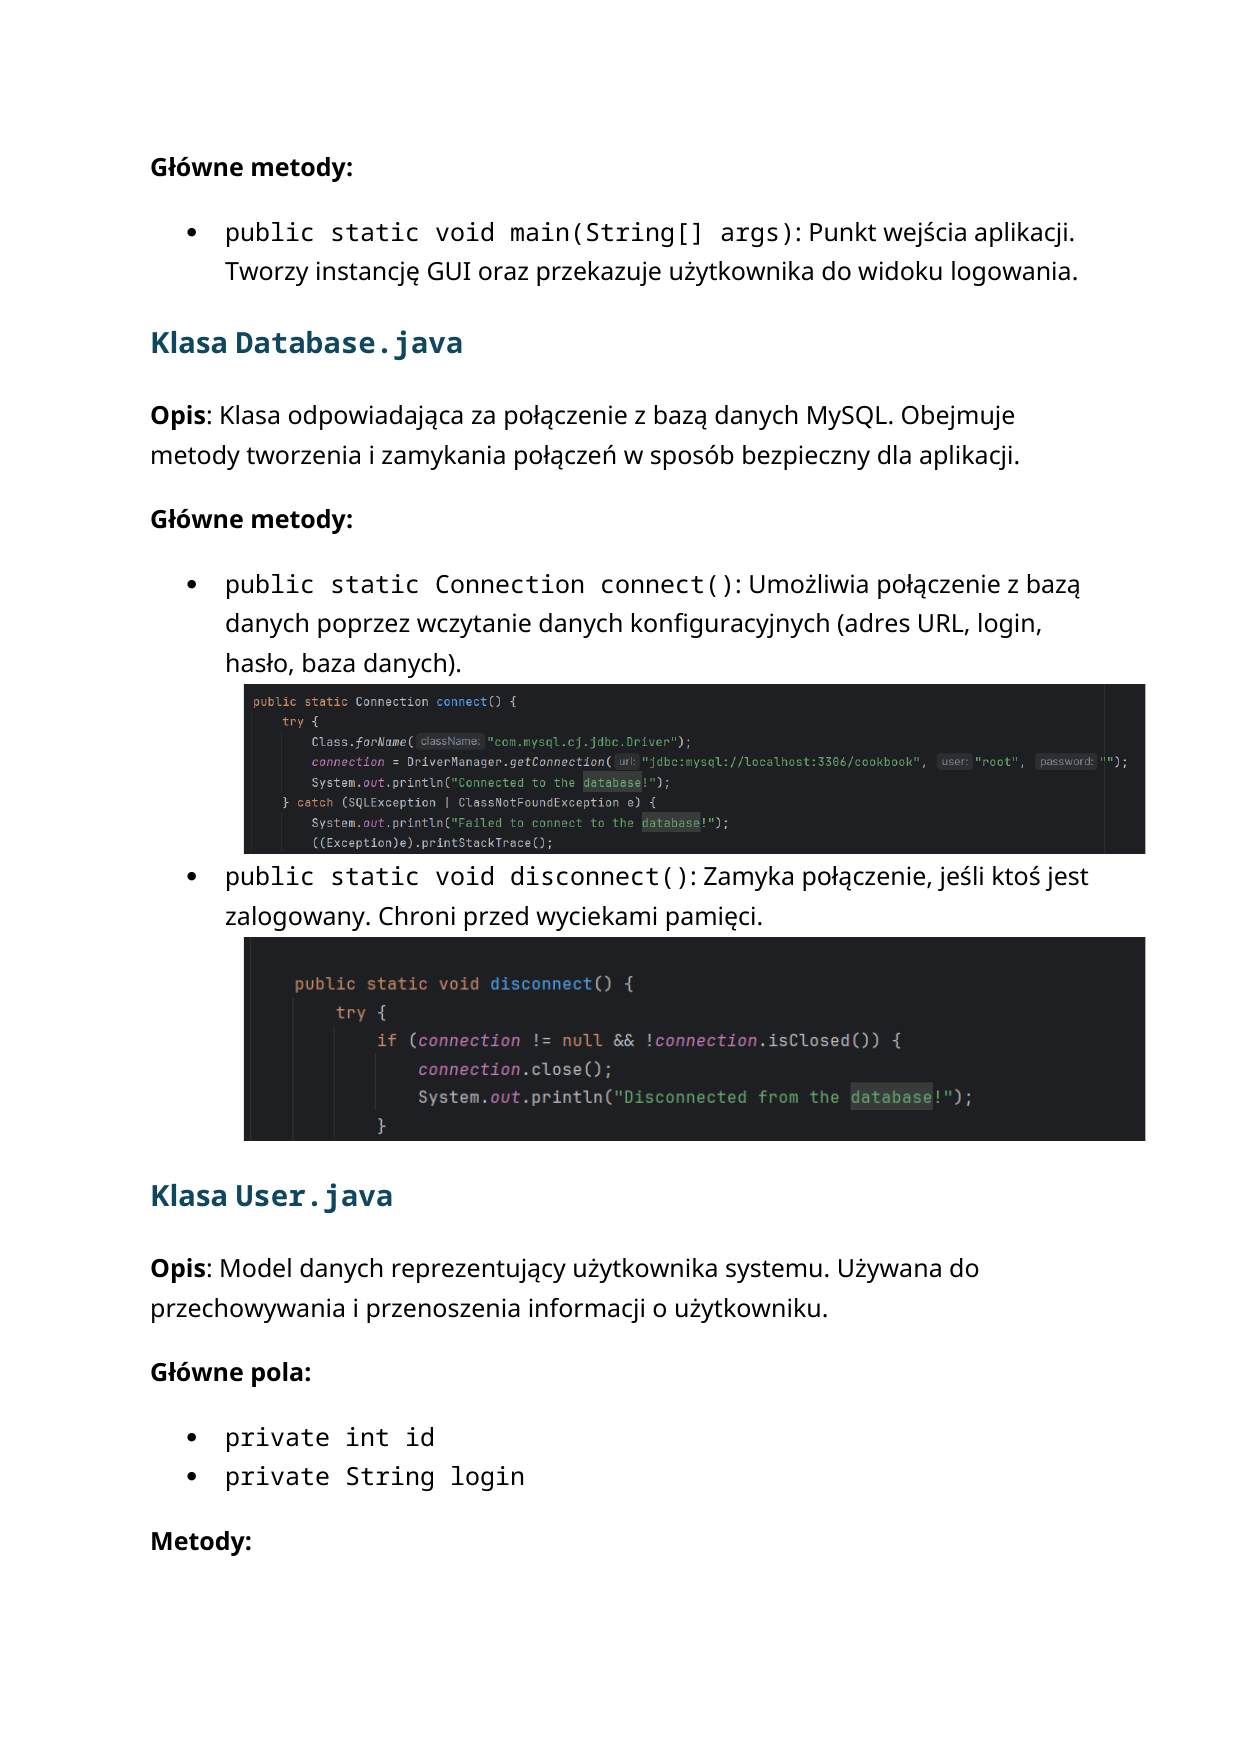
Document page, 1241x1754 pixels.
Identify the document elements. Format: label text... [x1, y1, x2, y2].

text Opis: Klasa odpowiadająca za połączenie z bazą danych MySQL. Obejmuje metody tworzenia i zamykania połączeń w sposób bezpieczny dla aplikacji. [150, 398, 1090, 471]
text Metody: [150, 1523, 1090, 1557]
text Główne metody: [150, 150, 1090, 184]
list public static Connection connect(): Umożliwia połączenie z bazą danych poprzez wczytanie danych konfiguracyjnych (adres URL, login, hasło, baza danych). [187, 566, 1090, 853]
list private String login [187, 1459, 1090, 1493]
list private int id [187, 1419, 1090, 1453]
list public static void main(String[] args): Punkt wejścia aplikacji. Tworzy instancję GUI oraz przekazuje użytkownika do widoku logowania. [187, 214, 1090, 288]
text Opis: Model danych reprezentujący użytkownika systemu. Używana do przechowywania i przenoszenia informacji o użytkowniku. [150, 1251, 1090, 1324]
text Główne pola: [150, 1355, 1090, 1389]
list public static void disconnect(): Zamyka połączenie, jeśli ktoś jest zalogowany. Chroni przed wyciekami pamięci. [187, 859, 1090, 1141]
text Główne metody: [150, 502, 1090, 536]
subtitle Klasa User.java [150, 1176, 1090, 1215]
subtitle Klasa Database.java [150, 323, 1090, 362]
